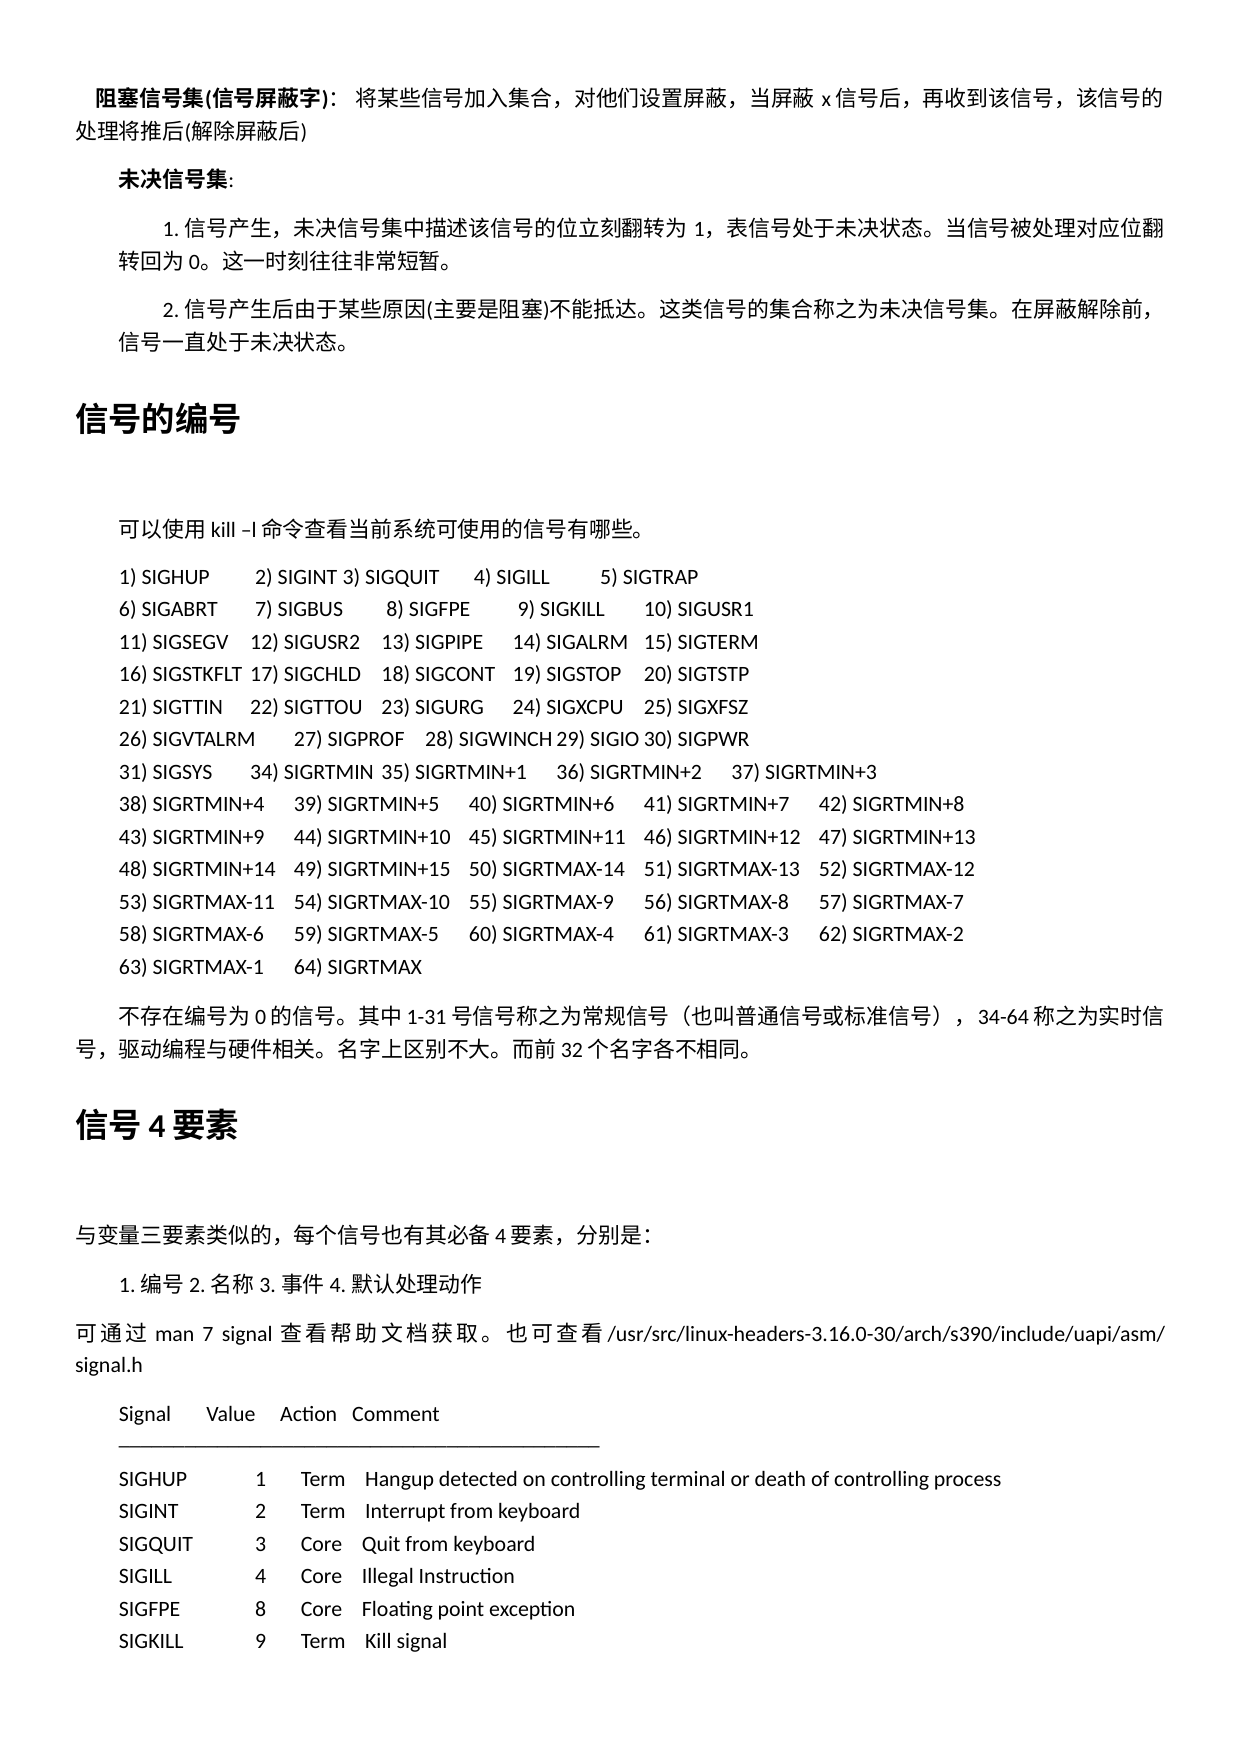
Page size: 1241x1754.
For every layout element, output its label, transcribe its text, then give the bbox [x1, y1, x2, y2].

text 1. 信号产生，未决信号集中描述该信号的位立刻翻转为1，表信号处于未决状态。当信号被处理对应位翻转回为0。这一时刻往往非常短暂。 [119, 211, 1165, 276]
text 58) SIGRTMAX-6 59) SIGRTMAX-5 60) SIGRTMAX-4 61) SIGRTMAX-3 62) SIGRTMAX-2 [75, 917, 1165, 950]
text SIGILL 4 Core Illegal Instruction [75, 1559, 1165, 1592]
text 31) SIGSYS 34) SIGRTMIN 35) SIGRTMIN+1 36) SIGRTMIN+2 37) SIGRTMIN+3 [75, 755, 1165, 787]
text 63) SIGRTMAX-1 64) SIGRTMAX [75, 950, 1165, 982]
text 不存在编号为0的信号。其中1-31号信号称之为常规信号（也叫普通信号或标准信号），34-64称之为实时信号，驱动编程与硬件相关。名字上区别不大。而前32个名字各不相同。 [75, 999, 1165, 1064]
text SIGFPE 8 Core Floating point exception [75, 1592, 1165, 1624]
text SIGQUIT 3 Core Quit from keyboard [75, 1527, 1165, 1559]
text 53) SIGRTMAX-11 54) SIGRTMAX-10 55) SIGRTMAX-9 56) SIGRTMAX-8 57) SIGRTMAX-7 [75, 885, 1165, 917]
text 2. 信号产生后由于某些原因(主要是阻塞)不能抵达。这类信号的集合称之为未决信号集。在屏蔽解除前，信号一直处于未决状态。 [119, 292, 1165, 357]
text 38) SIGRTMIN+4 39) SIGRTMIN+5 40) SIGRTMIN+6 41) SIGRTMIN+7 42) SIGRTMIN+8 [75, 787, 1165, 820]
subtitle 信号的编号 [75, 384, 1165, 449]
text 与变量三要素类似的，每个信号也有其必备4要素，分别是： [75, 1218, 1165, 1251]
text 11) SIGSEGV 12) SIGUSR2 13) SIGPIPE 14) SIGALRM 15) SIGTERM [75, 625, 1165, 657]
text 48) SIGRTMIN+14 49) SIGRTMIN+15 50) SIGRTMAX-14 51) SIGRTMAX-13 52) SIGRTMAX-12 [75, 852, 1165, 885]
text ──────────────────────────────────────────── [75, 1429, 1165, 1462]
text 阻塞信号集(信号屏蔽字)： 将某些信号加入集合，对他们设置屏蔽，当屏蔽x信号后，再收到该信号，该信号的处理将推后(解除屏蔽后) [75, 81, 1165, 146]
text 26) SIGVTALRM 27) SIGPROF 28) SIGWINCH 29) SIGIO 30) SIGPWR [75, 722, 1165, 755]
text 6) SIGABRT 7) SIGBUS 8) SIGFPE 9) SIGKILL 10) SIGUSR1 [75, 592, 1165, 625]
text 可通过man 7 signal查看帮助文档获取。也可查看/usr/src/linux-headers-3.16.0-30/arch/s390/include/uapi/asm/signal.h [75, 1316, 1165, 1381]
text 43) SIGRTMIN+9 44) SIGRTMIN+10 45) SIGRTMIN+11 46) SIGRTMIN+12 47) SIGRTMIN+13 [75, 820, 1165, 852]
text 16) SIGSTKFLT 17) SIGCHLD 18) SIGCONT 19) SIGSTOP 20) SIGTSTP [75, 657, 1165, 690]
text SIGHUP 1 Term Hangup detected on controlling terminal or death of controlling process [75, 1462, 1165, 1494]
text 1. 编号 2. 名称 3. 事件 4. 默认处理动作 [119, 1267, 1165, 1299]
subtitle 信号4要素 [75, 1091, 1165, 1156]
text 未决信号集: [75, 162, 1165, 194]
text SIGKILL 9 Term Kill signal [75, 1624, 1165, 1657]
text Signal Value Action Comment [75, 1397, 1165, 1429]
text SIGINT 2 Term Interrupt from keyboard [75, 1494, 1165, 1527]
text 可以使用kill –l命令查看当前系统可使用的信号有哪些。 [75, 511, 1165, 544]
text 1) SIGHUP 2) SIGINT 3) SIGQUIT 4) SIGILL 5) SIGTRAP [75, 560, 1165, 592]
text 21) SIGTTIN 22) SIGTTOU 23) SIGURG 24) SIGXCPU 25) SIGXFSZ [75, 690, 1165, 722]
